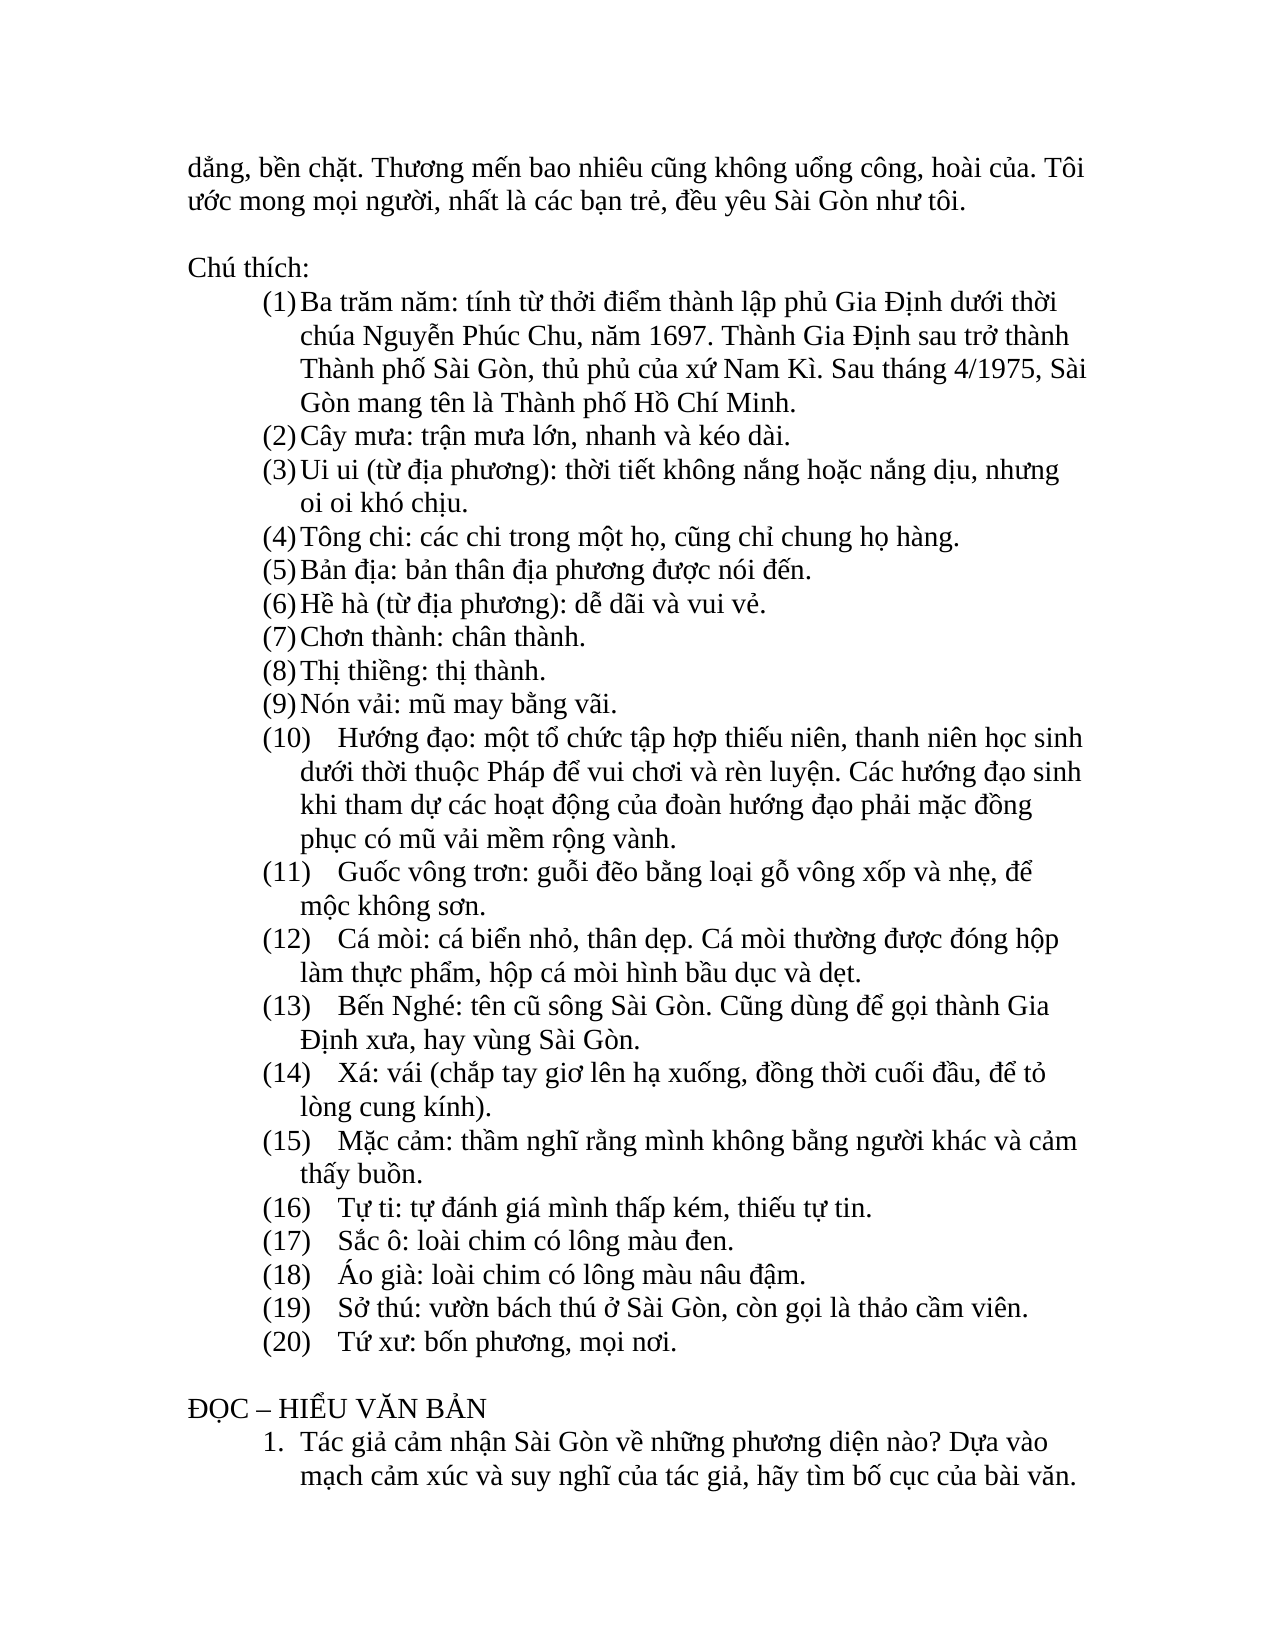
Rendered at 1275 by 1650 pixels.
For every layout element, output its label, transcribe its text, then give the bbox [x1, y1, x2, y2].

list Bản địa: bản thân địa phương được nói đến. [262, 552, 1087, 586]
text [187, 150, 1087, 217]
list Ui ui (từ địa phương): thời tiết không nắng hoặc nắng dịu, nhưng oi oi khó chịu. [262, 452, 1087, 519]
list Mặc cảm: thầm nghĩ rằng mình không bằng người khác và cảm thấy buồn. [262, 1123, 1087, 1190]
list Cá mòi: cá biển nhỏ, thân dẹp. Cá mòi thường được đóng hộp làm thực phẩm, hộp cá mòi hình bầu dục và dẹt. [262, 921, 1087, 988]
list Áo già: loài chim có lông màu nâu đậm. [262, 1257, 1087, 1290]
list Guốc vông trơn: guỗi đẽo bằng loại gỗ vông xốp và nhẹ, để mộc không sơn. [262, 854, 1087, 921]
list Tông chi: các chi trong một họ, cũng chỉ chung họ hàng. [262, 519, 1087, 552]
text ĐỌC – HIỂU VĂN BẢN [187, 1391, 1087, 1424]
list Sở thú: vườn bách thú ở Sài Gòn, còn gọi là thảo cầm viên. [262, 1290, 1087, 1324]
list Tự ti: tự đánh giá mình thấp kém, thiếu tự tin. [262, 1190, 1087, 1223]
list Ba trăm năm: tính từ thởi điểm thành lập phủ Gia Định dưới thời chúa Nguyễn Phúc Chu, năm 1697. Thành Gia Định sau trở thành Thành phố Sài Gòn, thủ phủ của xứ Nam Kì. Sau tháng 4/1975, Sài Gòn mang tên là Thành phố Hồ Chí Minh. [262, 284, 1087, 418]
list Sắc ô: loài chim có lông màu đen. [262, 1223, 1087, 1257]
text Chú thích: [187, 251, 1087, 284]
list Hề hà (từ địa phương): dễ dãi và vui vẻ. [262, 586, 1087, 619]
list Xá: vái (chắp tay giơ lên hạ xuống, đồng thời cuối đầu, để tỏ lòng cung kính). [262, 1056, 1087, 1123]
list Hướng đạo: một tổ chức tập hợp thiếu niên, thanh niên học sinh dưới thời thuộc Pháp để vui chơi và rèn luyện. Các hướng đạo sinh khi tham dự các hoạt động của đoàn hướng đạo phải mặc đồng phục có mũ vải mềm rộng vành. [262, 720, 1087, 854]
list Bến Nghé: tên cũ sông Sài Gòn. Cũng dùng để gọi thành Gia Định xưa, hay vùng Sài Gòn. [262, 988, 1087, 1056]
list Cây mưa: trận mưa lớn, nhanh và kéo dài. [262, 418, 1087, 452]
list Thị thiềng: thị thành. [262, 653, 1087, 687]
list Nón vải: mũ may bằng vãi. [262, 687, 1087, 720]
list Tứ xư: bốn phương, mọi nơi. [262, 1324, 1087, 1357]
list Tác giả cảm nhận Sài Gòn về những phương diện nào? Dựa vào mạch cảm xúc và suy nghĩ của tác giả, hãy tìm bố cục của bài văn. [262, 1424, 1087, 1492]
list Chơn thành: chân thành. [262, 619, 1087, 653]
